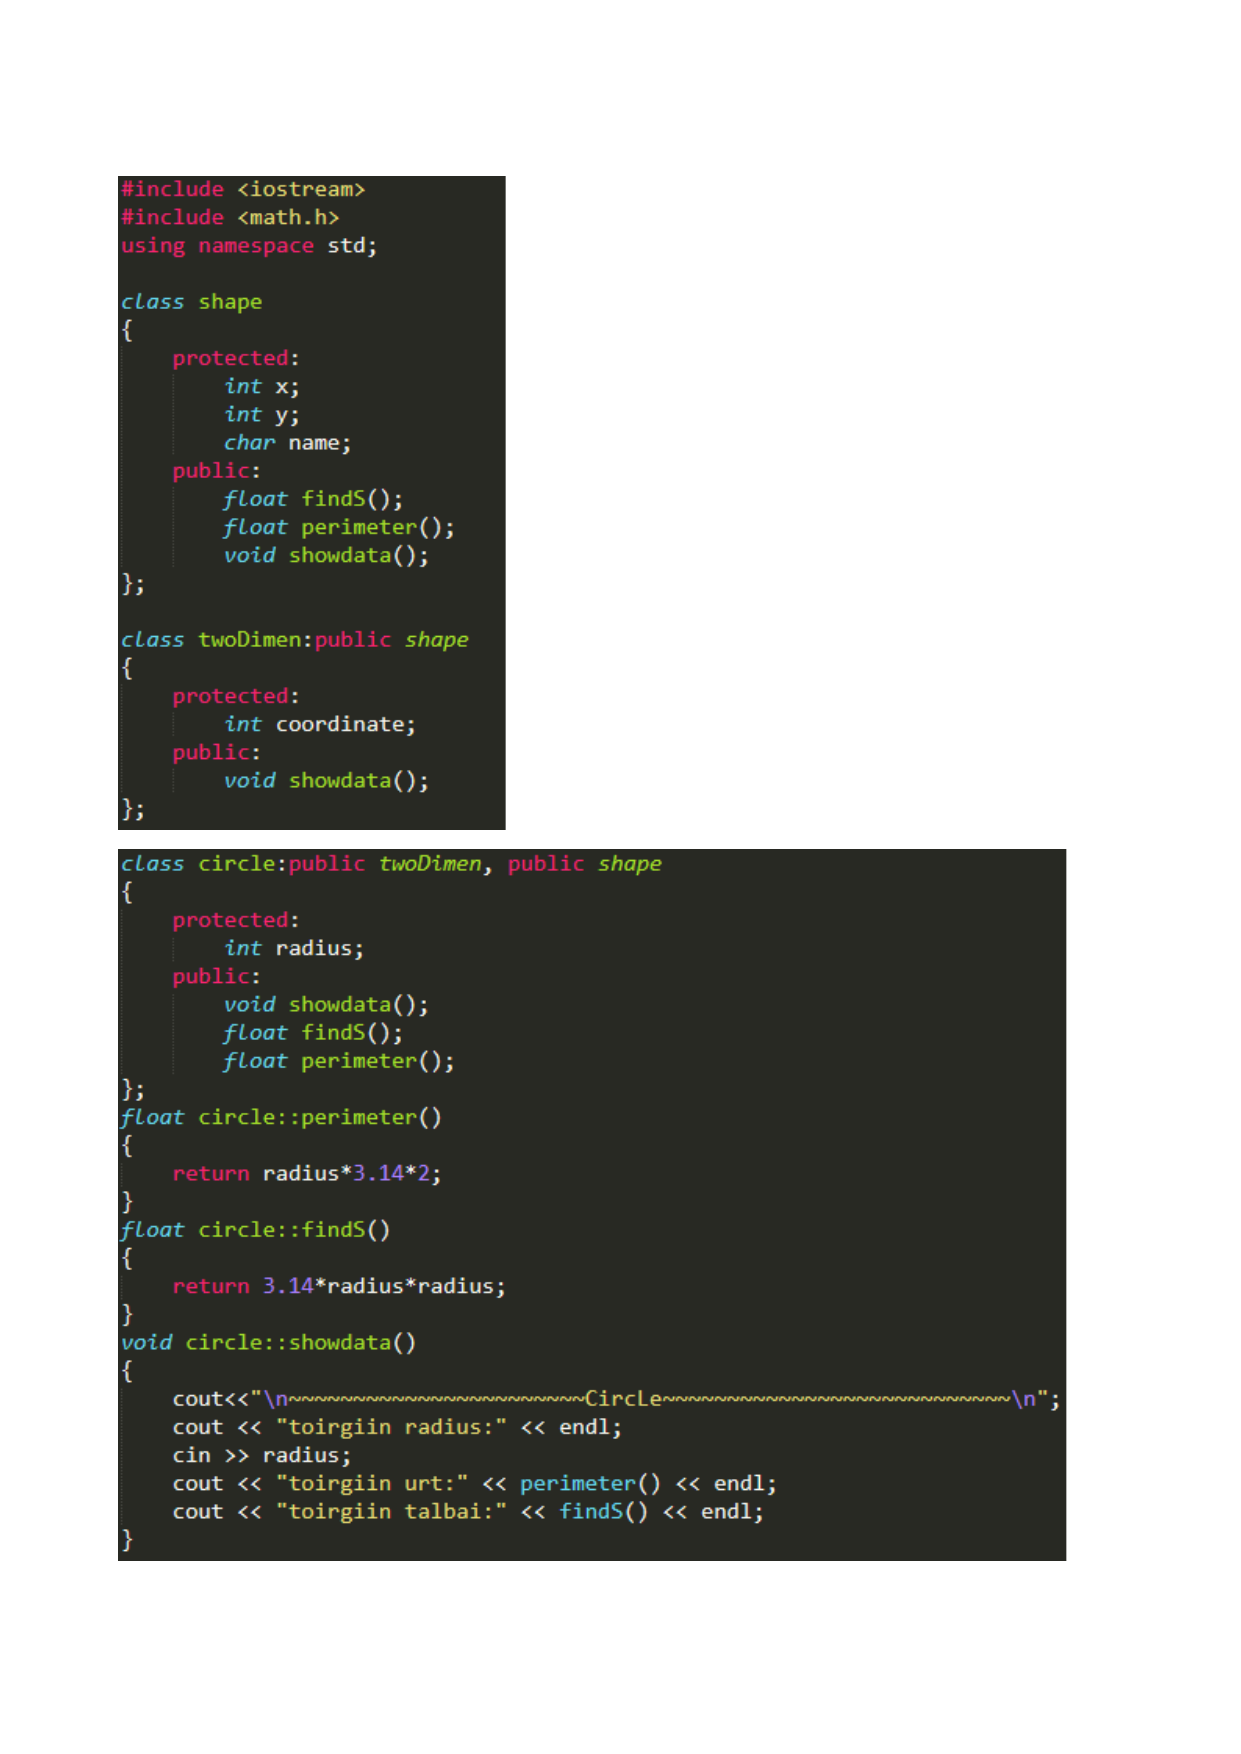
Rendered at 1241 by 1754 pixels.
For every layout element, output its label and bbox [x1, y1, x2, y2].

picture [118, 176, 506, 830]
picture [118, 849, 1067, 1561]
